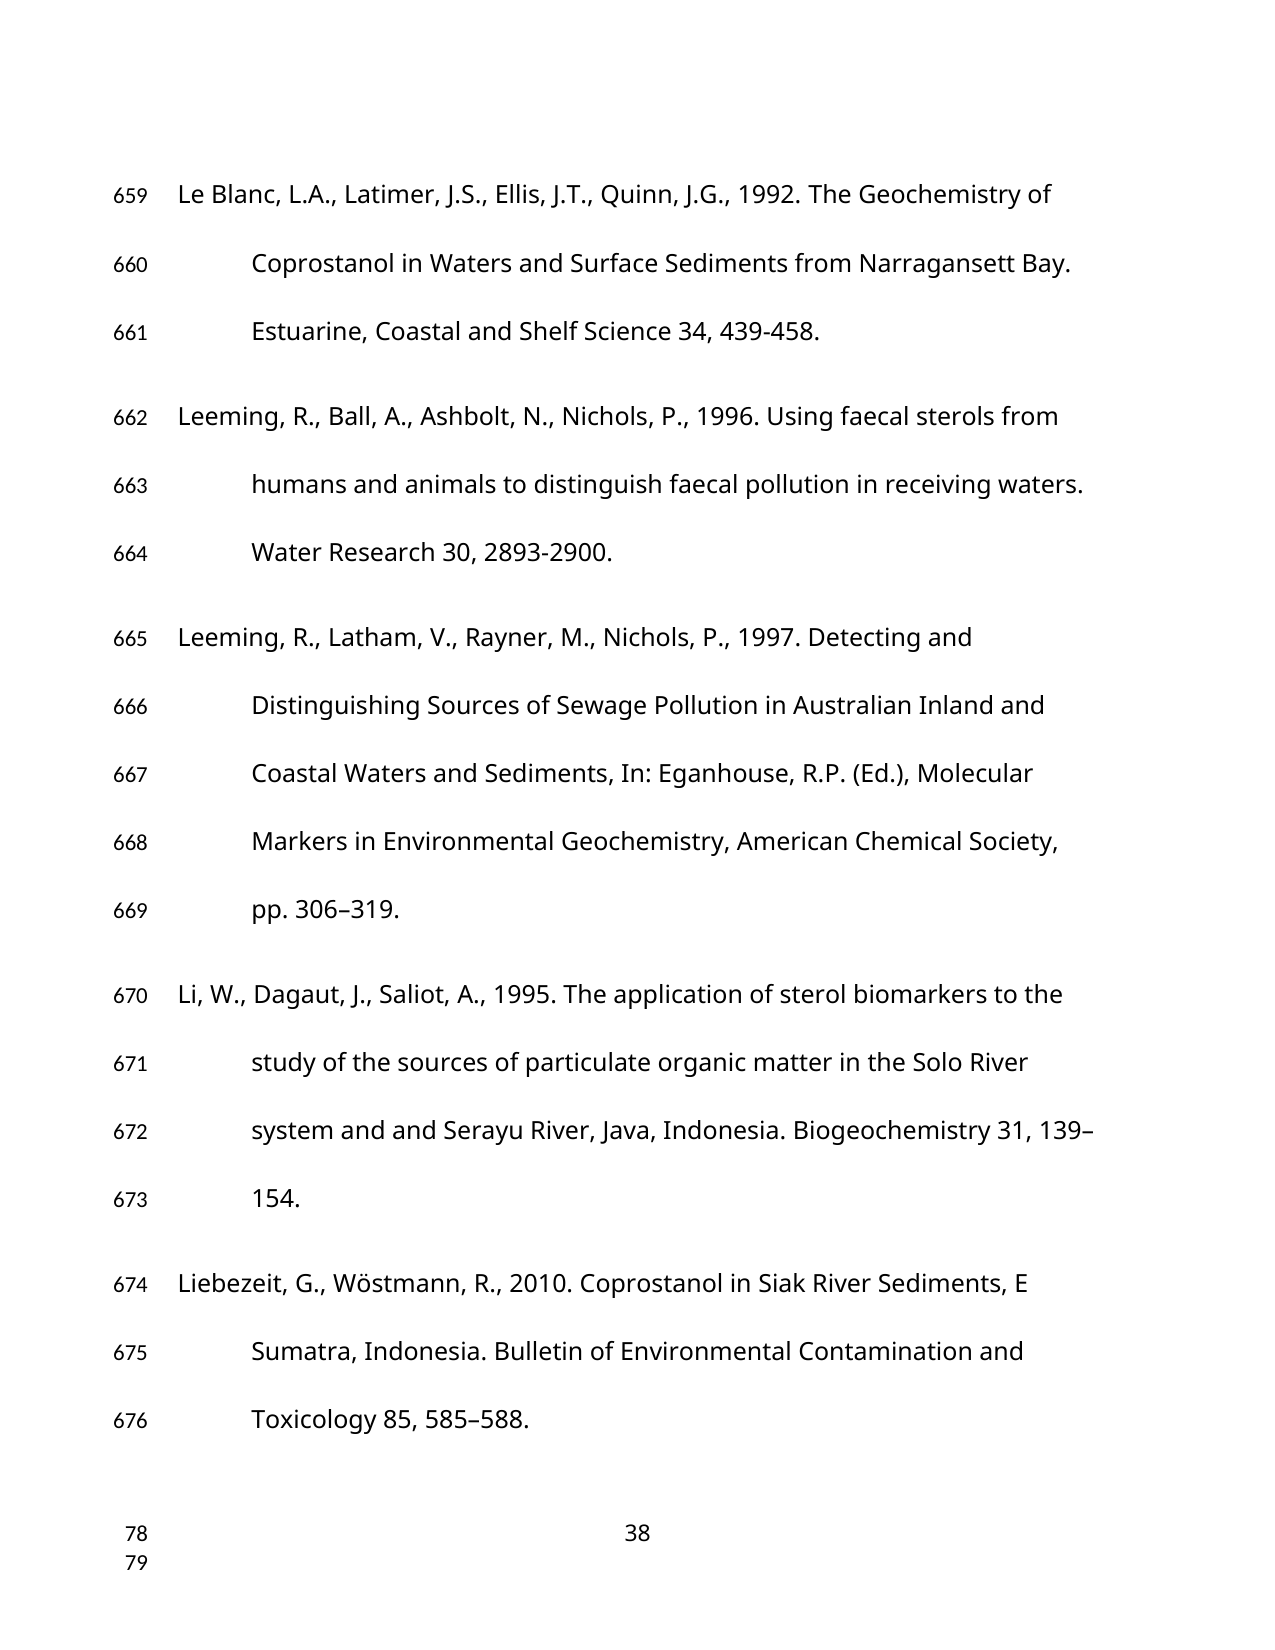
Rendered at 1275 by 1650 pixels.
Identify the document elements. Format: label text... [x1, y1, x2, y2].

text Liebezeit, G., Wöstmann, R., 2010. Coprostanol in Siak River Sediments, E Sumatra, Indonesia. Bulletin of Environmental Contamination and Toxicology 85, 585–588. [177, 1266, 1098, 1436]
text Leeming, R., Latham, V., Rayner, M., Nichols, P., 1997. Detecting and Distinguishing Sources of Sewage Pollution in Australian Inland and Coastal Waters and Sediments, In: Eganhouse, R.P. (Ed.), Molecular Markers in Environmental Geochemistry, American Chemical Society, pp. 306–319. [177, 619, 1098, 926]
text Le Blanc, L.A., Latimer, J.S., Ellis, J.T., Quinn, J.G., 1992. The Geochemistry of Coprostanol in Waters and Surface Sediments from Narragansett Bay. Estuarine, Coastal and Shelf Science 34, 439-458. [177, 177, 1098, 347]
text Li, W., Dagaut, J., Saliot, A., 1995. The application of sterol biomarkers to the study of the sources of particulate organic matter in the Solo River system and and Serayu River, Java, Indonesia. Biogeochemistry 31, 139–154. [177, 977, 1098, 1215]
text Leeming, R., Ball, A., Ashbolt, N., Nichols, P., 1996. Using faecal sterols from humans and animals to distinguish faecal pollution in receiving waters. Water Research 30, 2893-2900. [177, 398, 1098, 568]
